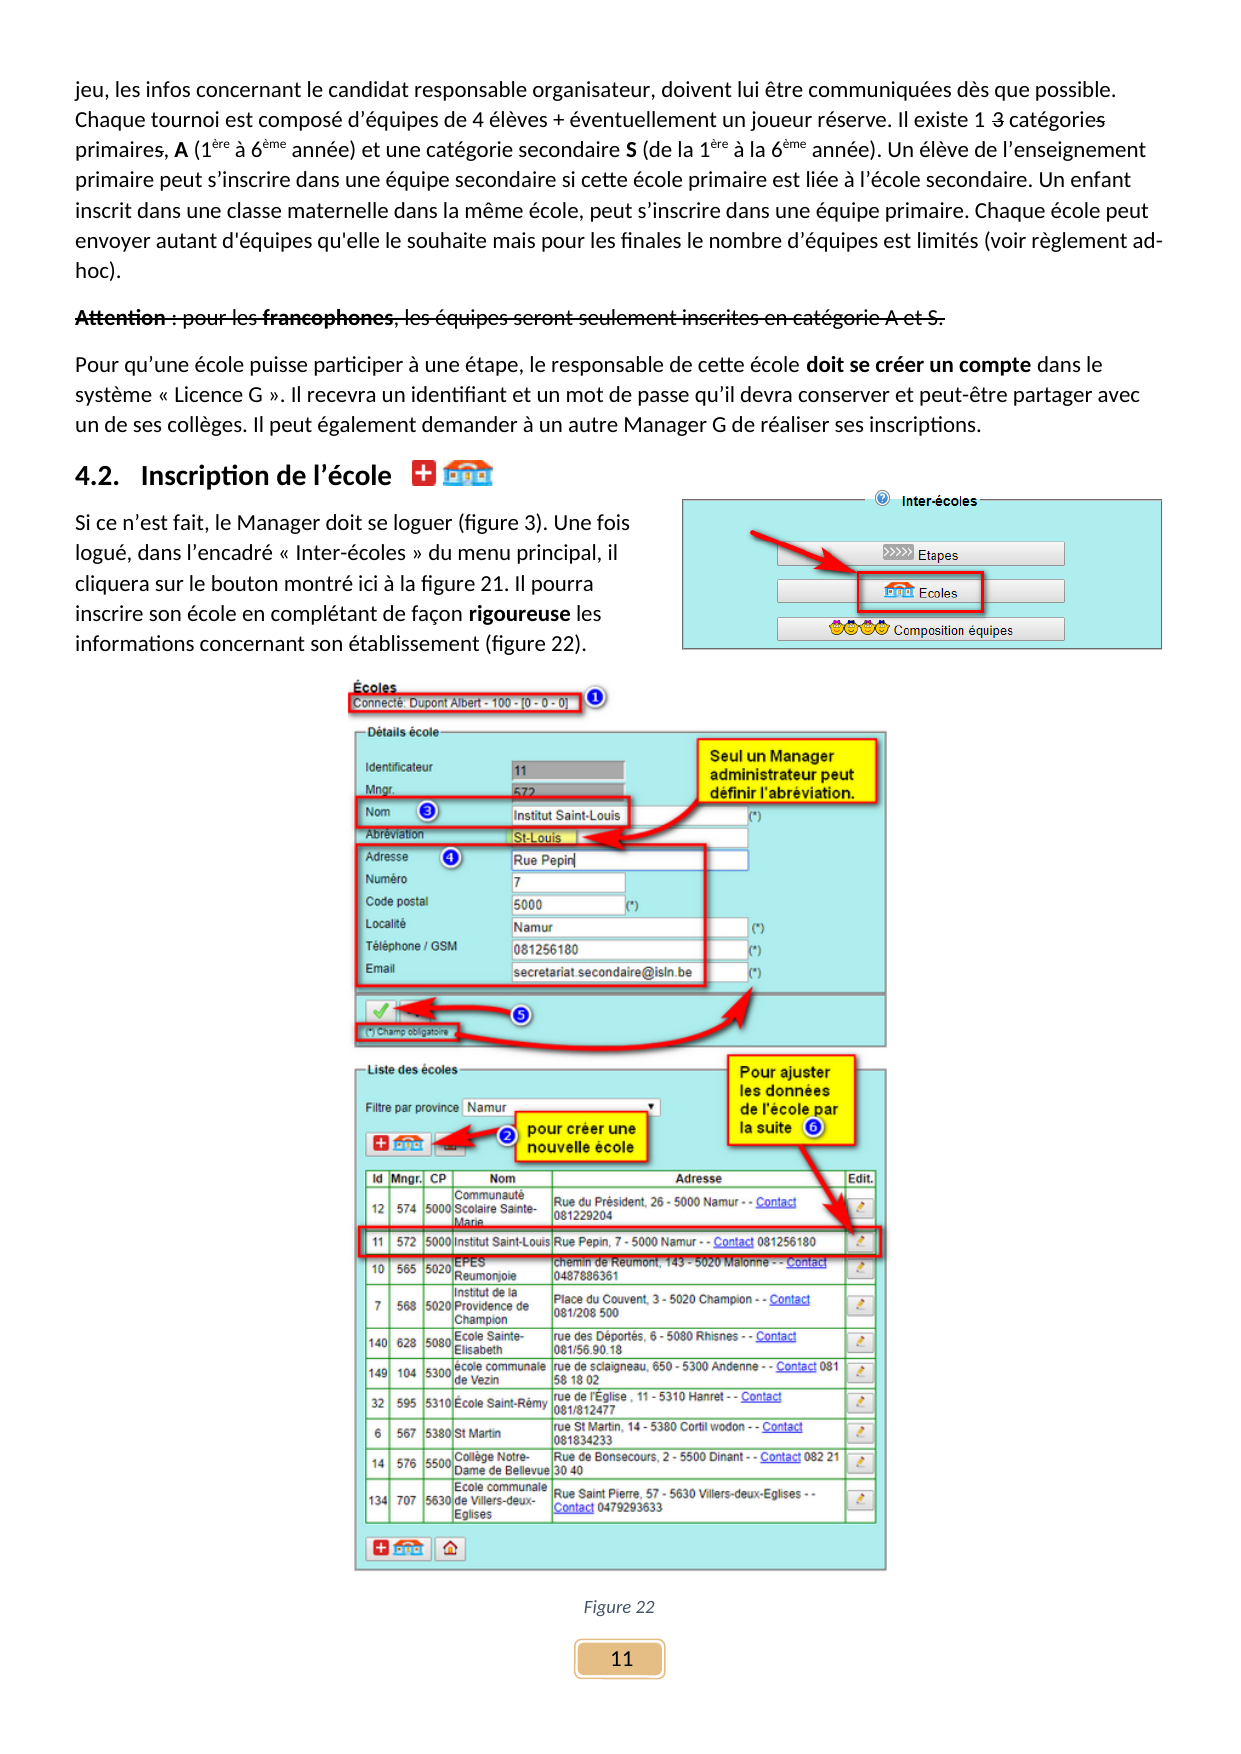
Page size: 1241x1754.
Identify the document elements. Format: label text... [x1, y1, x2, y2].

picture [677, 485, 1162, 651]
text Pour qu’une école puisse participer à une étape, le responsable de cette école doit se créer un compte dans le système « Licence G ». Il recevra un identifiant et un mot de passe qu’il devra conserver et peut-être partager avec un de ses collèges. Il peut également demander à un autre Manager G de réaliser ses inscriptions. [75, 350, 1165, 438]
subtitle Inscription de l’école [75, 457, 1165, 493]
picture [347, 676, 893, 1576]
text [75, 75, 1165, 284]
text Attention : pour les francophones, les équipes seront seulement inscrites en catégorie A et S. [75, 303, 1165, 331]
text Figure 22 [75, 1595, 1165, 1618]
picture [412, 460, 494, 486]
